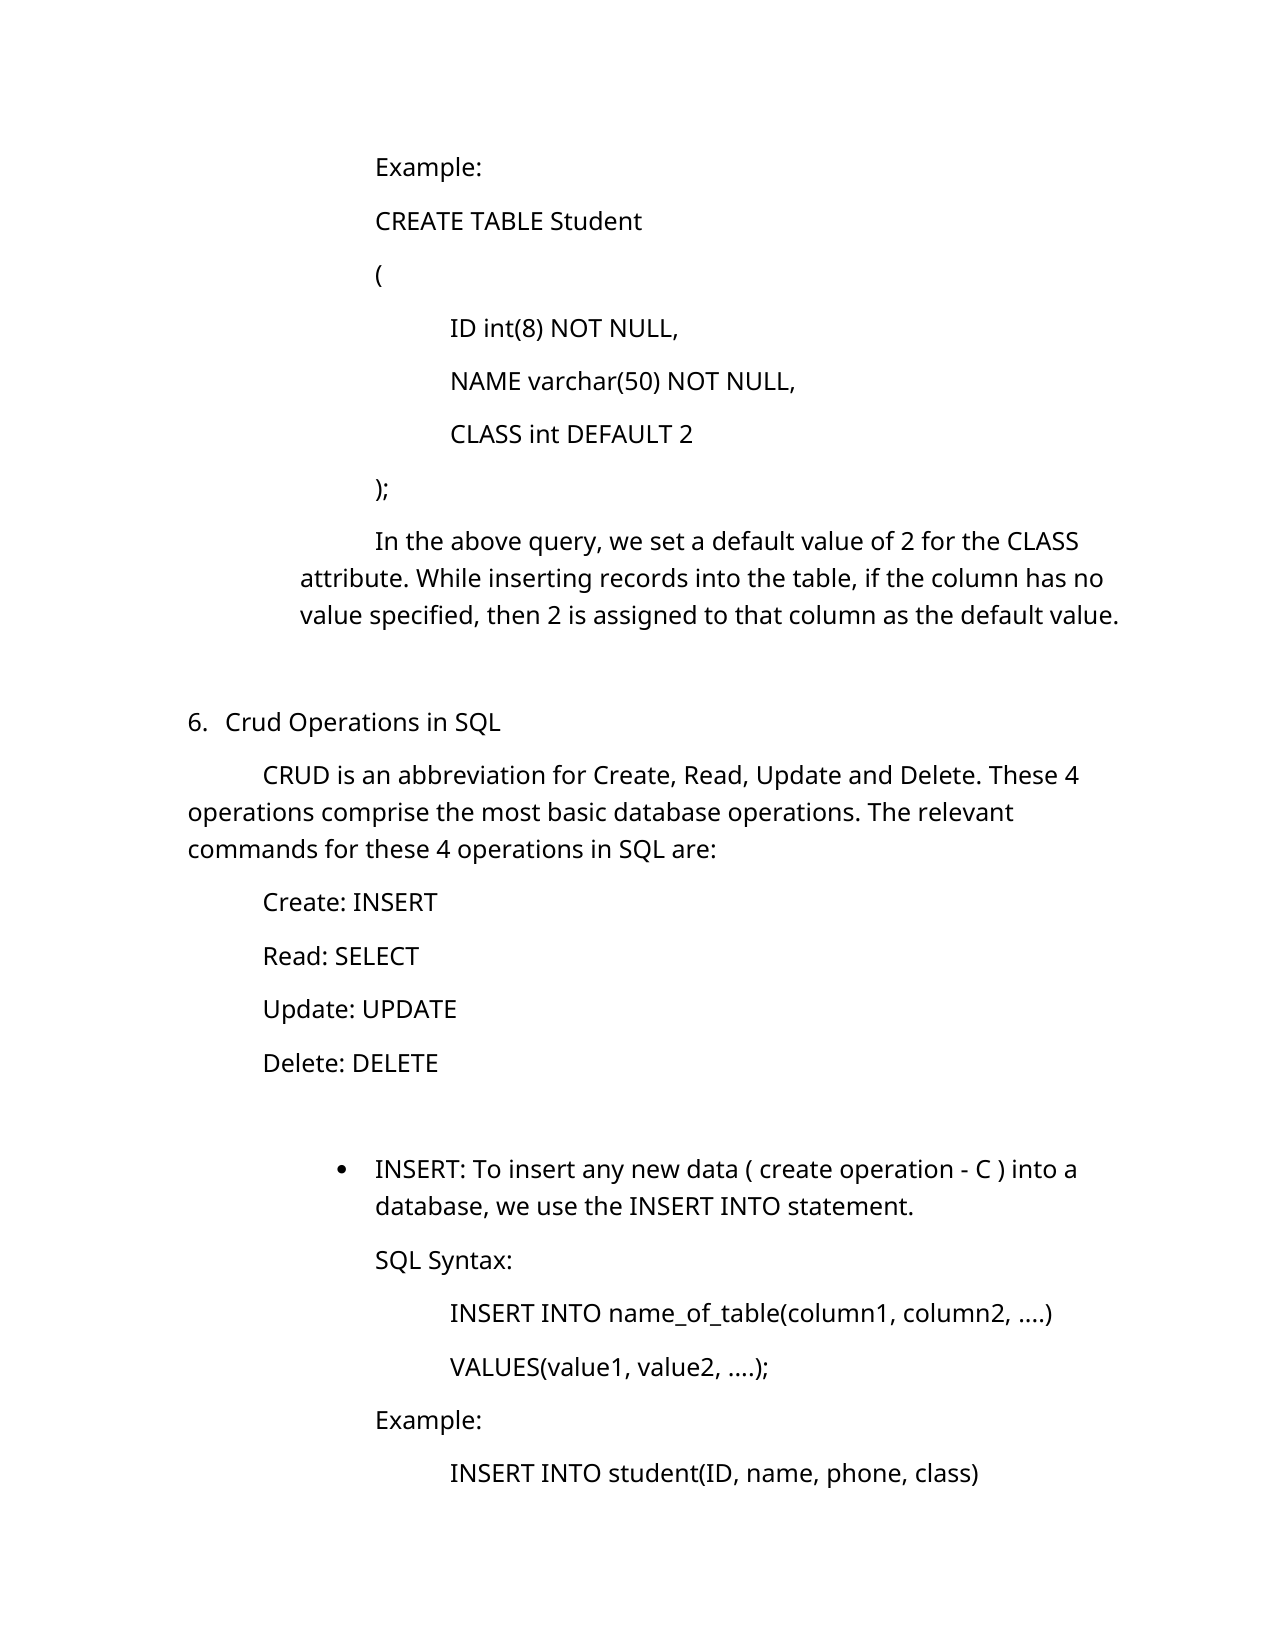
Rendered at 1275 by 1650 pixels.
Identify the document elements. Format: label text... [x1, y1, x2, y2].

text ); [375, 471, 1125, 505]
text Example: [300, 150, 1125, 184]
list Crud Operations in SQL [187, 704, 1125, 738]
text Create: INSERT [262, 885, 1125, 919]
text Update: UPDATE [262, 992, 1125, 1026]
text Read: SELECT [262, 938, 1125, 972]
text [375, 1296, 1125, 1330]
text In the above query, we set a default value of 2 for the CLASS attribute. While inserting records into the table, if the column has no value specified, then 2 is assigned to that column as the default value. [300, 524, 1125, 632]
text Example: [300, 1403, 1125, 1437]
text CRUD is an abbreviation for Create, Read, Update and Delete. These 4 operations comprise the most basic database operations. The relevant commands for these 4 operations in SQL are: [187, 758, 1125, 866]
text CREATE TABLE Student [375, 203, 1125, 237]
text ID int(8) NOT NULL, [450, 310, 1125, 344]
text Delete: DELETE [262, 1045, 1125, 1079]
text CLASS int DEFAULT 2 [450, 417, 1125, 451]
list INSERT: To insert any new data ( create operation - C ) into a database, we use the INSERT INTO statement. [337, 1152, 1125, 1223]
text NAME varchar(50) NOT NULL, [450, 364, 1125, 398]
text INSERT INTO student(ID, name, phone, class) [375, 1456, 1125, 1490]
text ( [375, 257, 1125, 291]
text SQL Syntax: [300, 1242, 1125, 1276]
text VALUES(value1, value2, ....); [375, 1349, 1125, 1383]
